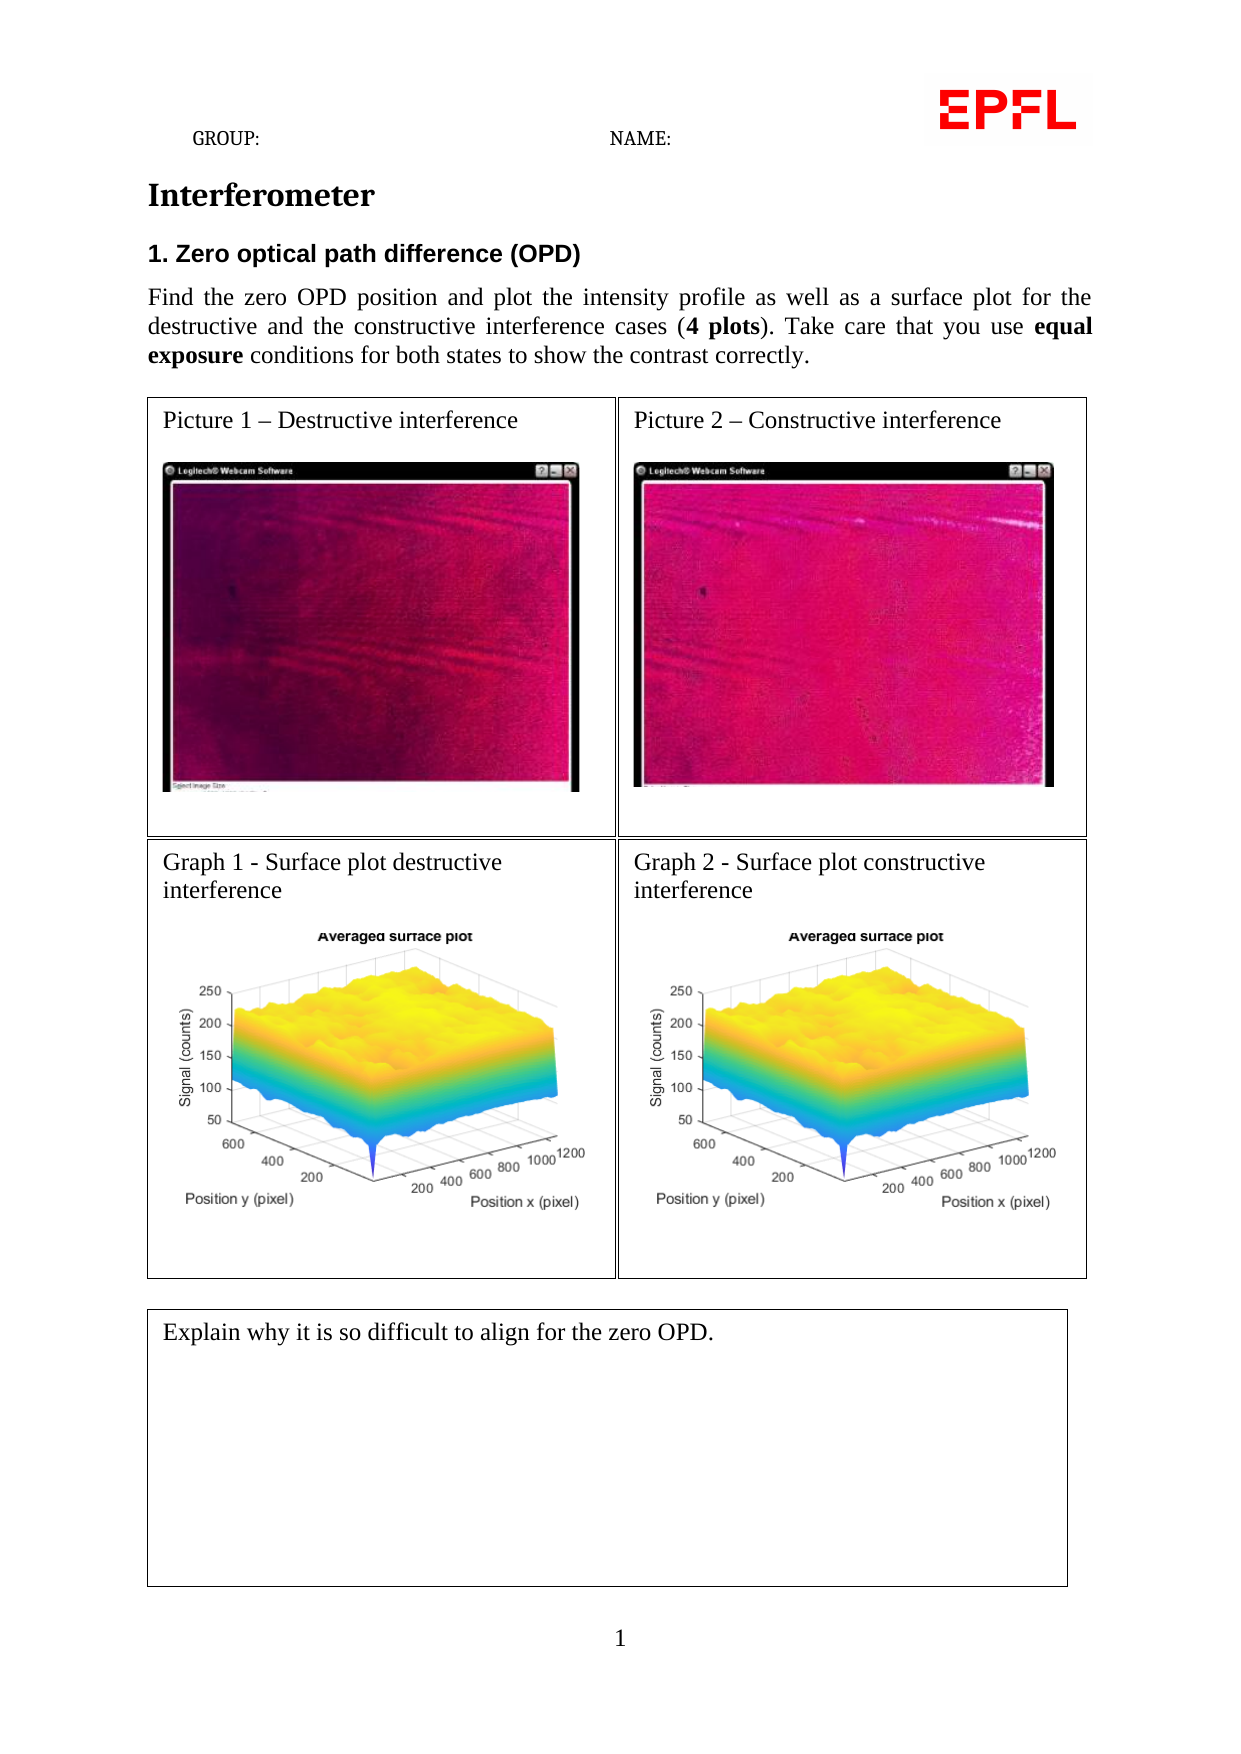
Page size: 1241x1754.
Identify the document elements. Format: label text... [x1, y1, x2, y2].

picture [923, 73, 1093, 146]
picture [162, 462, 580, 792]
picture [633, 933, 1072, 1229]
subtitle 1. Zero optical path difference (OPD) [148, 239, 1093, 268]
subtitle Interferometer [148, 176, 1093, 214]
picture [162, 933, 601, 1229]
text Find the zero OPD position and plot the intensity profile as well as a surface plot for the destructive and the constructive interference cases (4 plots). Take care that you use equal exposure conditions for both states to show the contrast correctly. [148, 282, 1093, 369]
picture [633, 462, 1054, 787]
